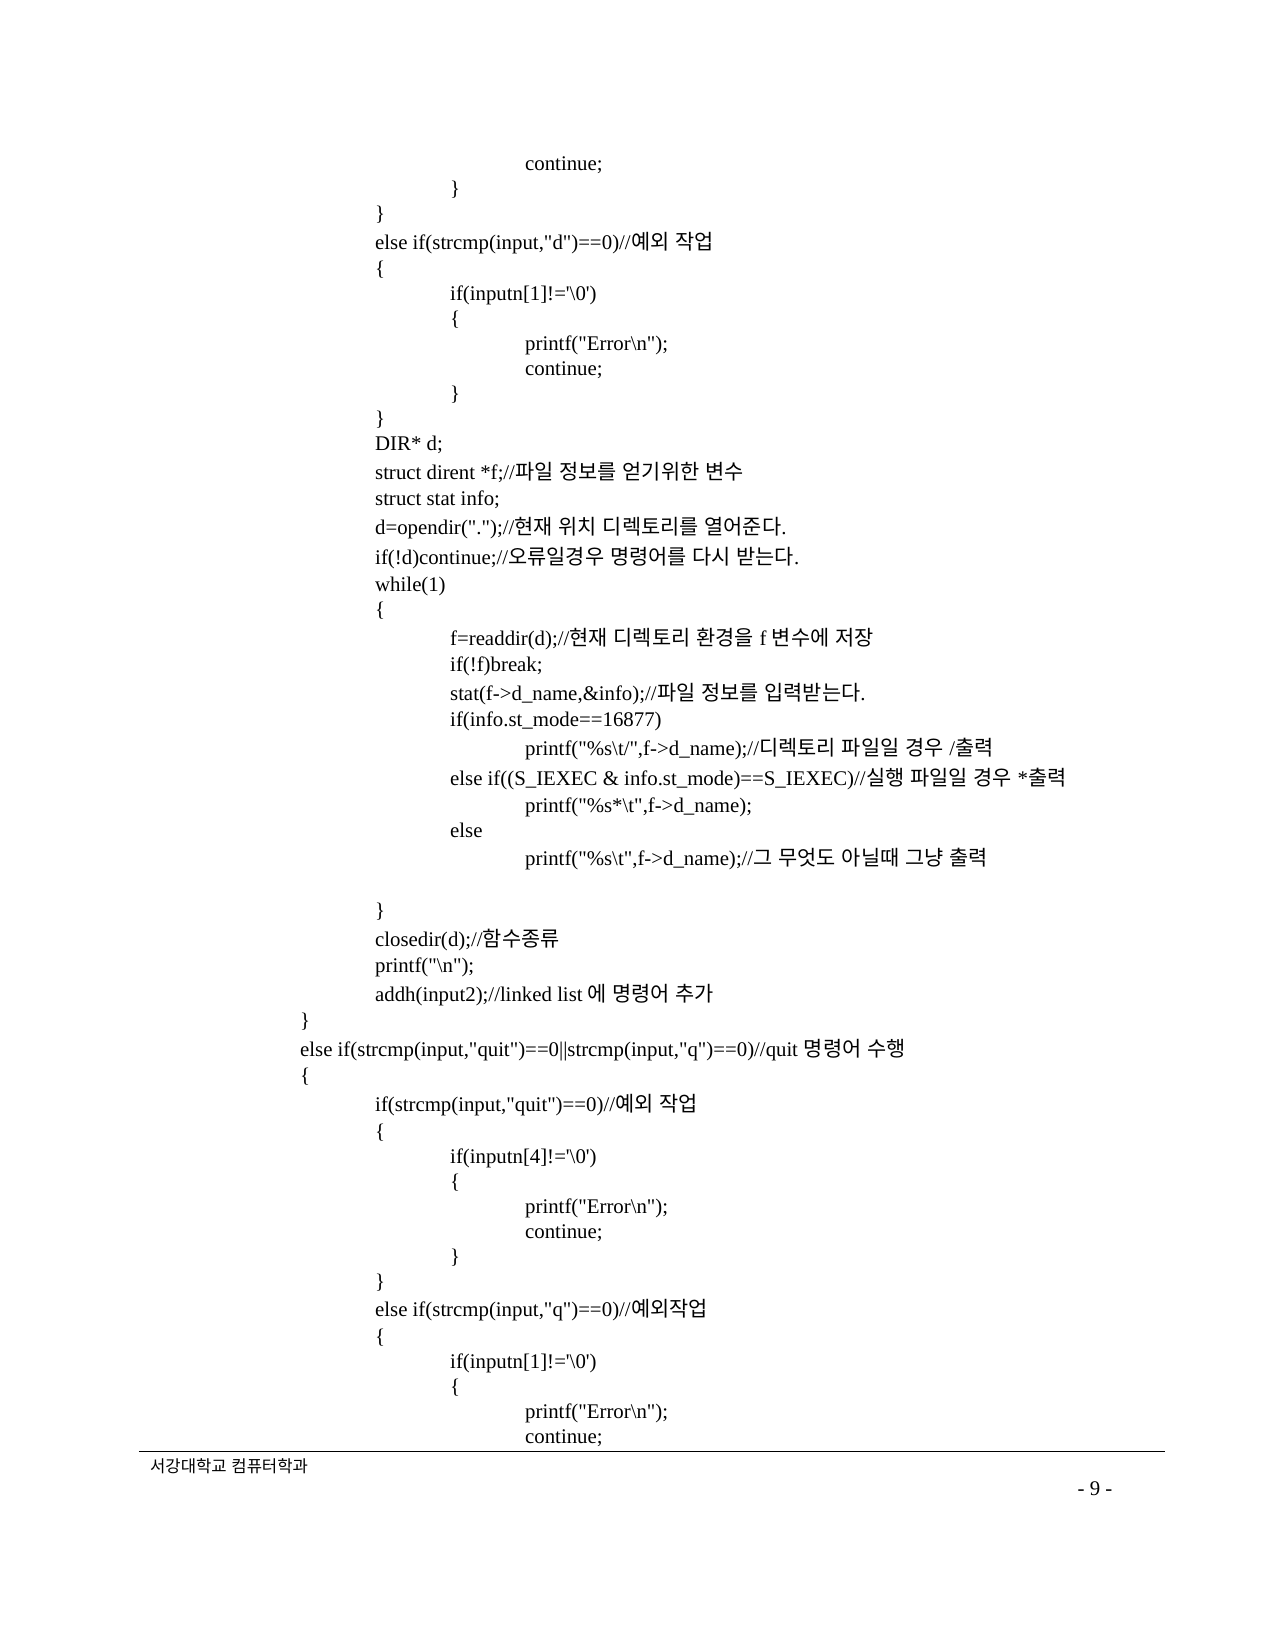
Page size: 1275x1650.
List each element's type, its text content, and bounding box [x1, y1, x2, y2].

text if(inputn[1]!='\0') [150, 1348, 1125, 1373]
text else if(strcmp(input,"q")==0)//예외작업 [150, 1293, 1125, 1323]
text if(strcmp(input,"quit")==0)//예외 작업 [150, 1087, 1125, 1118]
text else if(strcmp(input,"d")==0)//예외 작업 [150, 225, 1125, 255]
text { [150, 1323, 1125, 1348]
text { [150, 1373, 1125, 1398]
text DIR* d; [150, 430, 1125, 455]
text continue; [150, 355, 1125, 380]
text printf("%s\t",f->d_name);//그 무엇도 아닐때 그냥 출력 [150, 842, 1125, 872]
text continue; [150, 1218, 1125, 1243]
text { [150, 305, 1125, 330]
text continue; [150, 1423, 1125, 1448]
text { [150, 1062, 1125, 1087]
text d=opendir(".");//현재 위치 디렉토리를 열어준다. [150, 510, 1125, 541]
text else [150, 817, 1125, 842]
text } [150, 897, 1125, 922]
text addh(input2);//linked list에 명령어 추가 [150, 977, 1125, 1007]
text } [150, 1268, 1125, 1293]
text if(inputn[1]!='\0') [150, 280, 1125, 305]
text printf("\n"); [150, 952, 1125, 977]
text { [150, 1118, 1125, 1143]
text { [150, 255, 1125, 280]
text printf("Error\n"); [150, 330, 1125, 355]
text continue; [150, 150, 1125, 175]
text f=readdir(d);//현재 디렉토리 환경을 f 변수에 저장 [150, 621, 1125, 651]
text } [150, 1243, 1125, 1268]
text if(info.st_mode==16877) [150, 706, 1125, 731]
text struct dirent *f;//파일 정보를 얻기위한 변수 [150, 455, 1125, 485]
text { [150, 1168, 1125, 1193]
text } [150, 1007, 1125, 1032]
text } [150, 175, 1125, 200]
text struct stat info; [150, 485, 1125, 510]
text } [150, 200, 1125, 225]
text } [150, 380, 1125, 405]
text stat(f->d_name,&info);//파일 정보를 입력받는다. [150, 676, 1125, 706]
text { [150, 596, 1125, 621]
text printf("%s\t/",f->d_name);//디렉토리 파일일 경우 /출력 [150, 731, 1125, 761]
text if(!f)break; [150, 651, 1125, 676]
text while(1) [150, 571, 1125, 596]
text printf("%s*\t",f->d_name); [150, 792, 1125, 817]
text if(inputn[4]!='\0') [150, 1143, 1125, 1168]
text closedir(d);//함수종류 [150, 922, 1125, 952]
text } [150, 405, 1125, 430]
text if(!d)continue;//오류일경우 명령어를 다시 받는다. [150, 541, 1125, 571]
text else if(strcmp(input,"quit")==0||strcmp(input,"q")==0)//quit 명령어 수행 [150, 1032, 1125, 1062]
text else if((S_IEXEC & info.st_mode)==S_IEXEC)//실행 파일일 경우 *출력 [150, 761, 1125, 792]
text printf("Error\n"); [150, 1193, 1125, 1218]
text printf("Error\n"); [150, 1398, 1125, 1423]
